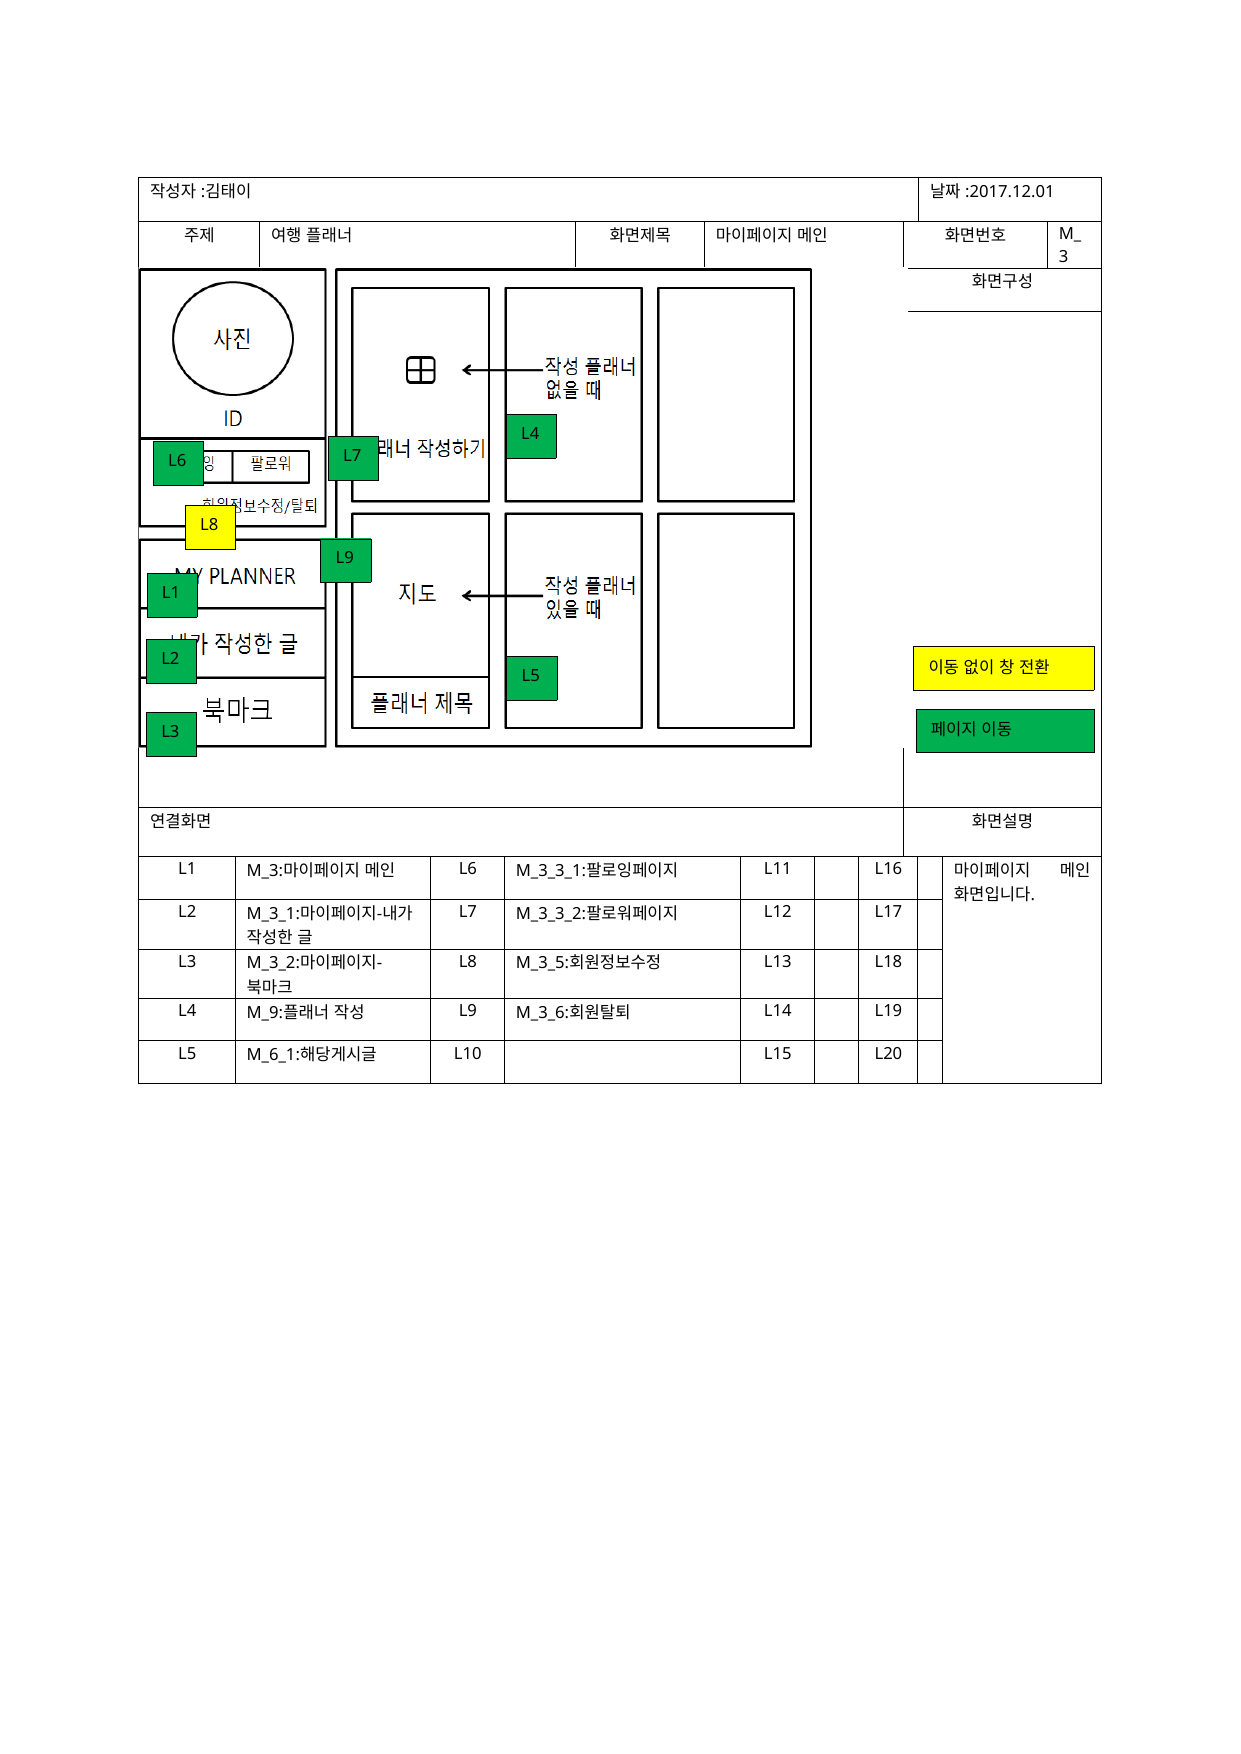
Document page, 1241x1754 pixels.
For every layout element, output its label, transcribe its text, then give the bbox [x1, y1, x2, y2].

table_cell [815, 857, 858, 899]
table_cell L16 [859, 857, 917, 899]
table_cell [815, 900, 858, 948]
table_cell M_3 [1048, 222, 1101, 267]
table_cell L5 [139, 1041, 235, 1083]
table_cell M_3_1:마이페이지-내가 작성한 글 [236, 900, 430, 948]
table_cell [918, 1041, 942, 1083]
table_cell L10 [431, 1041, 504, 1083]
table_cell L3 [139, 950, 235, 998]
table_cell 여행 플래너 [260, 222, 575, 267]
table_cell 연결화면 [139, 808, 903, 856]
table_cell [904, 312, 1101, 807]
table_cell L9 [431, 999, 504, 1040]
table_header 작성자 :김태이 [139, 178, 918, 221]
table_cell M_6_1:해당게시글 [236, 1041, 430, 1083]
table_cell 화면번호 [904, 222, 1047, 267]
table_cell L6 [431, 857, 504, 899]
table_cell L15 [741, 1041, 814, 1083]
table_cell 화면구성 [909, 269, 1101, 311]
table_cell L12 [741, 900, 814, 948]
table_cell 마이페이지 메인 [705, 222, 903, 267]
table_cell [139, 748, 903, 807]
table_cell M_3_5:회원정보수정 [505, 950, 740, 998]
table_cell M_3:마이페이지 메인 [236, 857, 430, 899]
table_cell [918, 857, 942, 899]
table_cell [505, 1041, 740, 1083]
table_cell L14 [741, 999, 814, 1040]
table_cell L8 [431, 950, 504, 998]
table_cell M_3_2:마이페이지-북마크 [236, 950, 430, 998]
table_cell 화면제목 [576, 222, 704, 267]
table_cell L7 [431, 900, 504, 948]
table_cell M_3_6:회원탈퇴 [505, 999, 740, 1040]
table_cell L1 [139, 857, 235, 899]
table_cell 주제 [139, 222, 259, 267]
table_cell [815, 999, 858, 1040]
table_cell [815, 1041, 858, 1083]
table_cell 화면설명 [904, 808, 1101, 856]
table_cell L13 [741, 950, 814, 998]
table_cell [918, 900, 942, 948]
table_cell [815, 950, 858, 998]
table_cell M_3_3_1:팔로잉페이지 [505, 857, 740, 899]
table_cell L18 [859, 950, 917, 998]
table_cell 마이페이지 메인 화면입니다. [943, 857, 1101, 1083]
table_cell L19 [859, 999, 917, 1040]
table_header 날짜 :2017.12.01 [919, 178, 1101, 221]
table_cell L4 [139, 999, 235, 1040]
table_cell M_9:플래너 작성 [236, 999, 430, 1040]
table_cell M_3_3_2:팔로워페이지 [505, 900, 740, 948]
table_cell L11 [741, 857, 814, 899]
table_cell [918, 999, 942, 1040]
table_cell [918, 950, 942, 998]
table_cell L2 [139, 900, 235, 948]
picture [138, 267, 909, 748]
table_cell L17 [859, 900, 917, 948]
table_cell L20 [859, 1041, 917, 1083]
